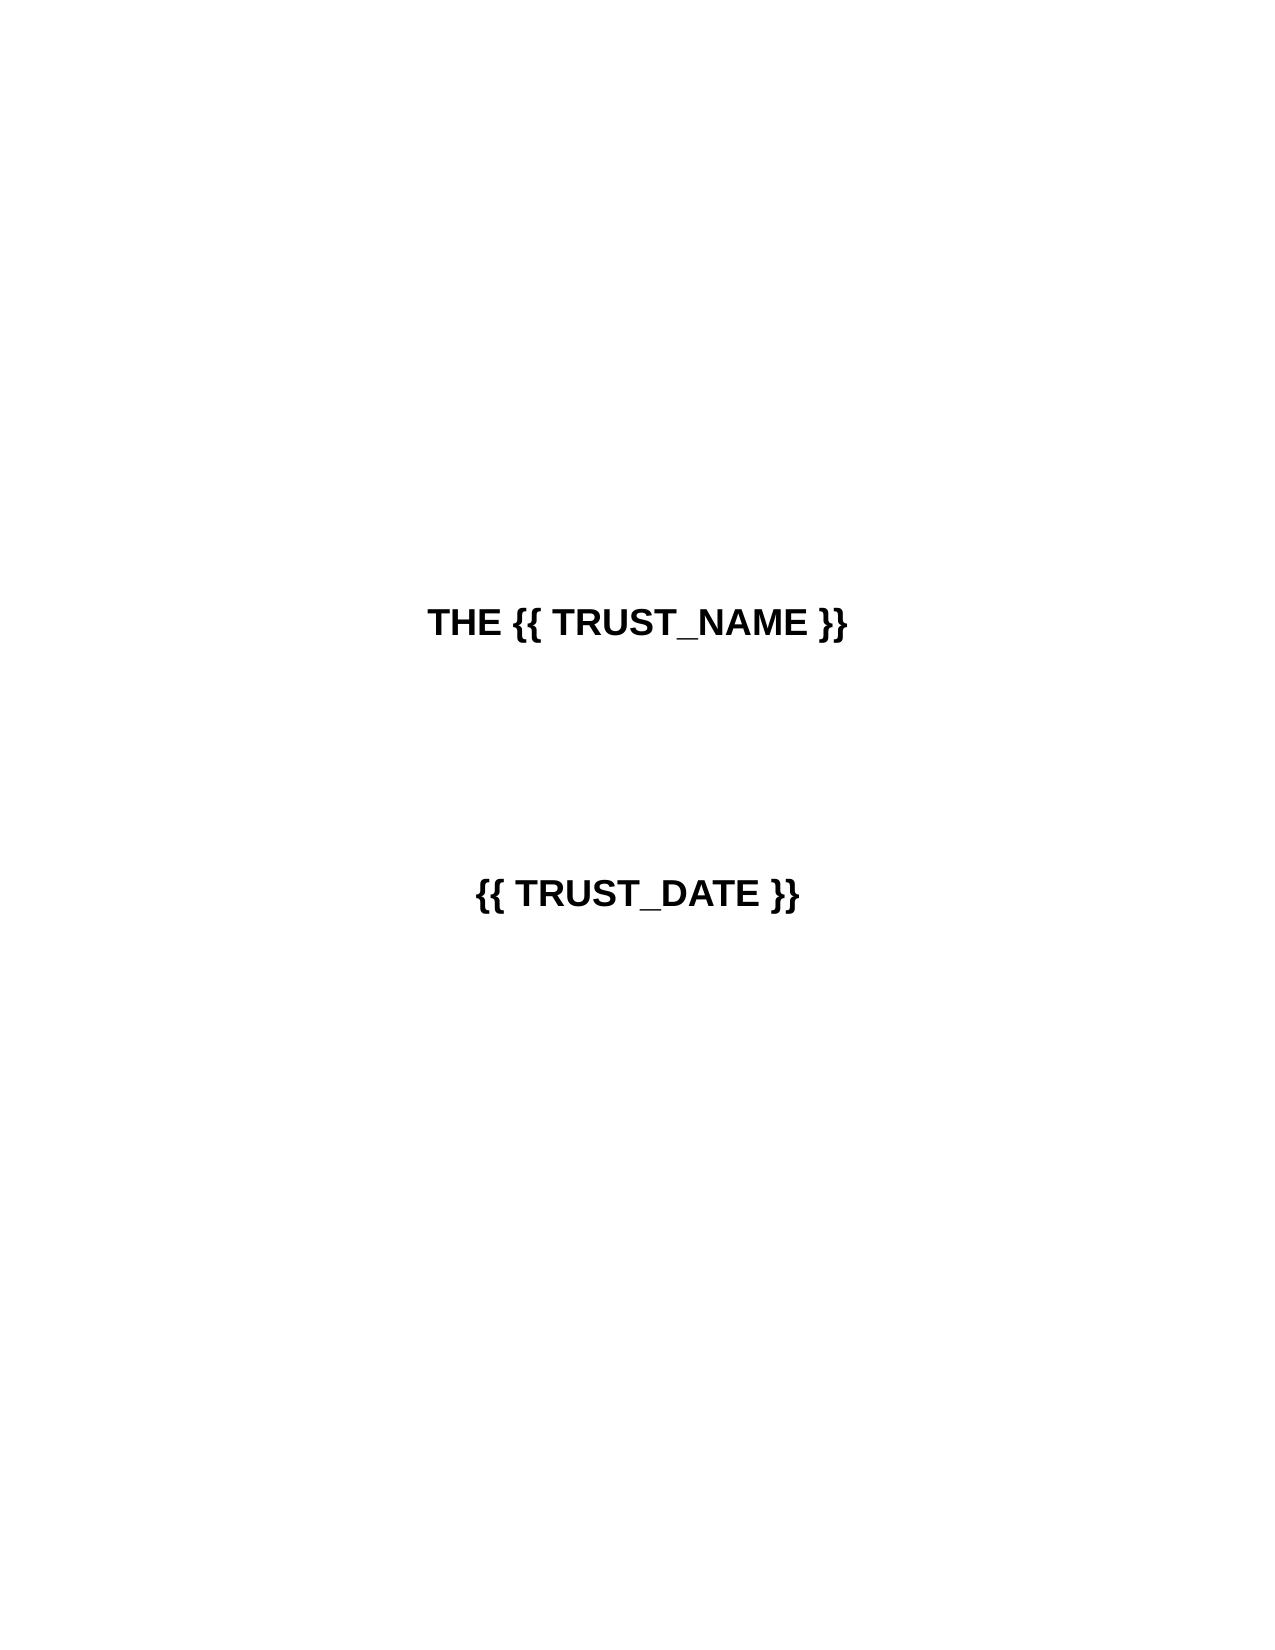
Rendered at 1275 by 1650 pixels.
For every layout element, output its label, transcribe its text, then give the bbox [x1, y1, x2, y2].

text {{ trust_date }} [150, 872, 1125, 915]
text The {{ trust_name }} [150, 600, 1125, 643]
